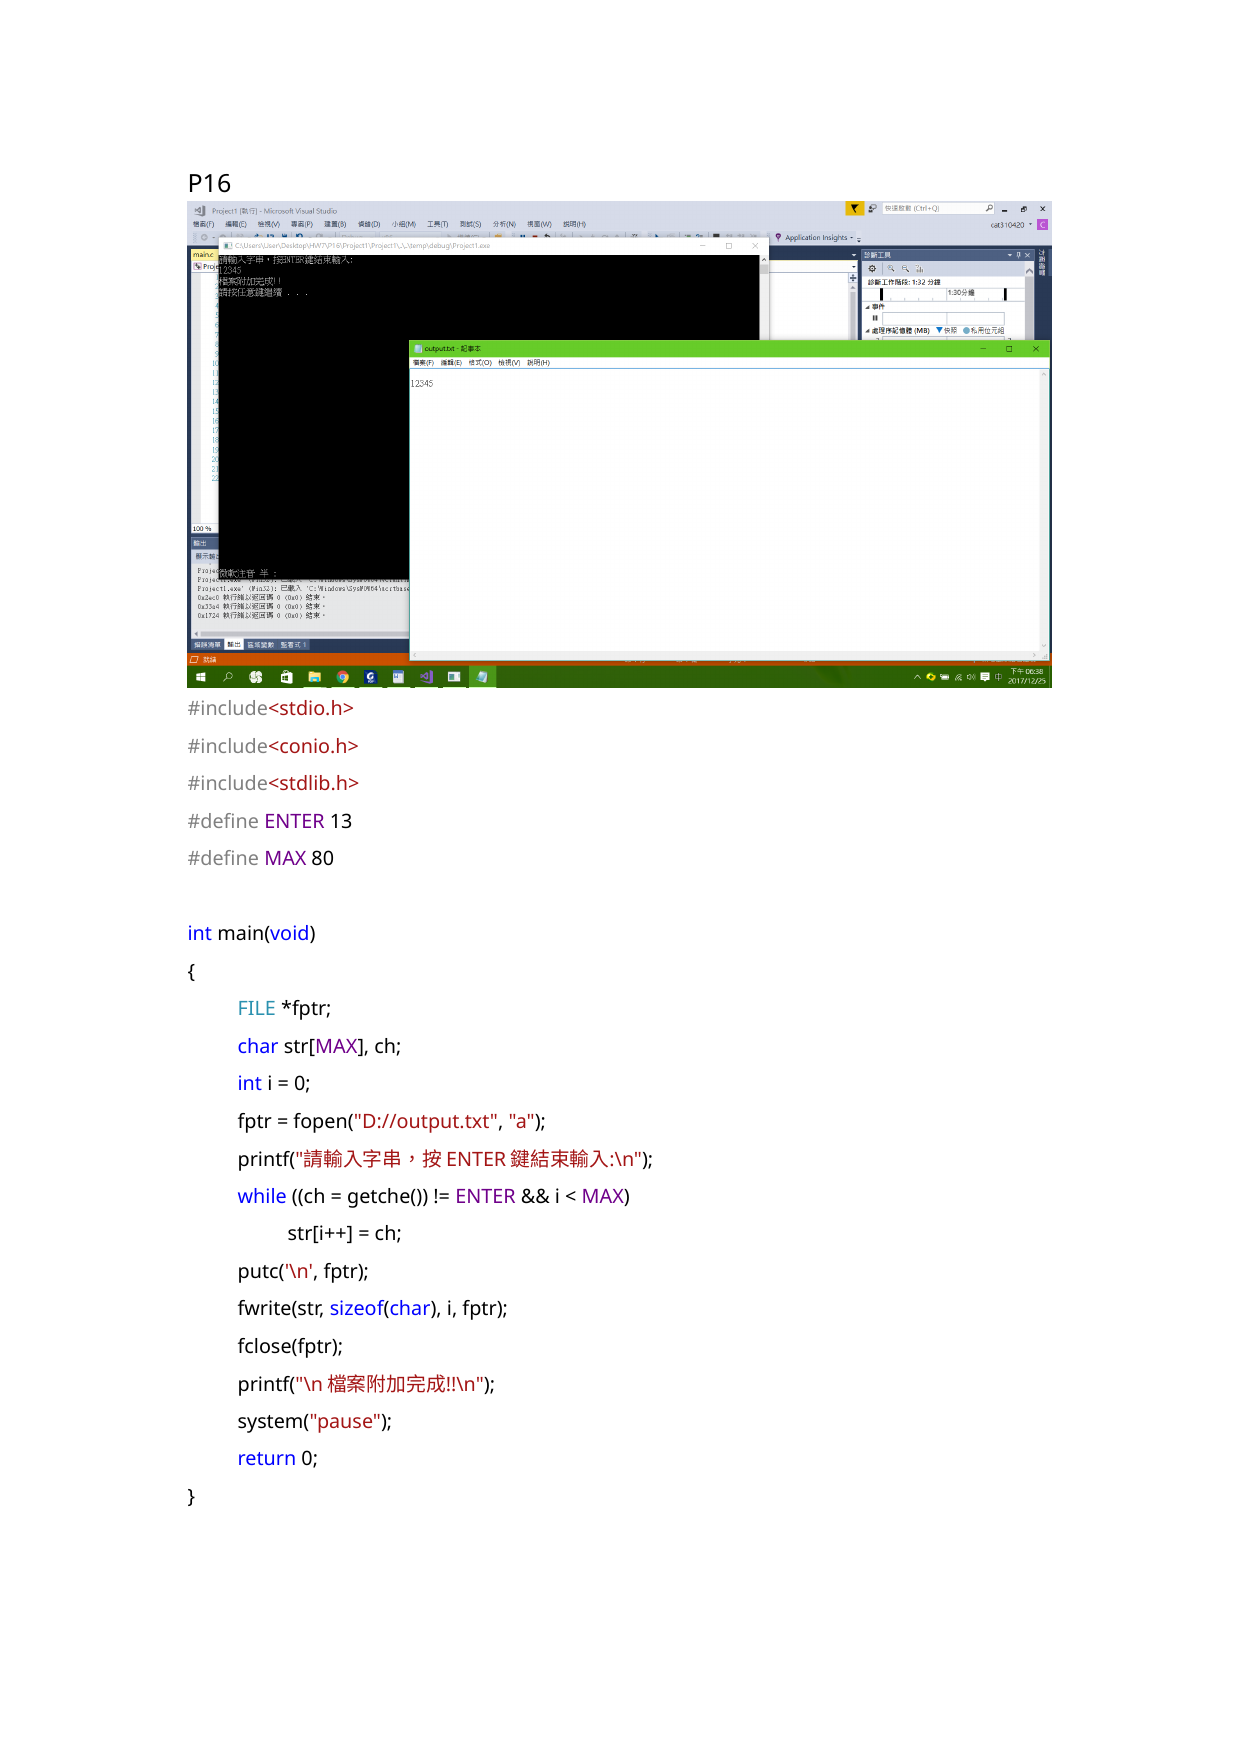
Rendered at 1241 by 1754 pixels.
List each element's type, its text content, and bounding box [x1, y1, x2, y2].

text #define ENTER 13 [187, 802, 1053, 839]
text printf("請輸入字串，按ENTER鍵結束輸入:\n"); [187, 1139, 1053, 1177]
text #include<stdio.h> [187, 689, 1053, 727]
text putc('\n', fptr); [187, 1252, 1053, 1289]
text { [187, 952, 1053, 989]
text while ((ch = getche()) != ENTER && i < MAX) [187, 1177, 1053, 1214]
picture [187, 201, 1052, 688]
list P16 [187, 164, 1053, 202]
text #define MAX 80 [187, 839, 1053, 877]
text fclose(fptr); [187, 1327, 1053, 1364]
list } [187, 1477, 1053, 1514]
text str[i++] = ch; [187, 1214, 1053, 1252]
text FILE *fptr; [187, 989, 1053, 1027]
text fwrite(str, sizeof(char), i, fptr); [187, 1289, 1053, 1327]
text return 0; [187, 1439, 1053, 1477]
text int main(void) [187, 914, 1053, 952]
text fptr = fopen("D://output.txt", "a"); [187, 1102, 1053, 1139]
text printf("\n檔案附加完成!!\n"); [187, 1364, 1053, 1402]
text #include<conio.h> [187, 727, 1053, 764]
text system("pause"); [187, 1402, 1053, 1439]
text int i = 0; [187, 1064, 1053, 1102]
text #include<stdlib.h> [187, 764, 1053, 802]
text char str[MAX], ch; [187, 1027, 1053, 1064]
